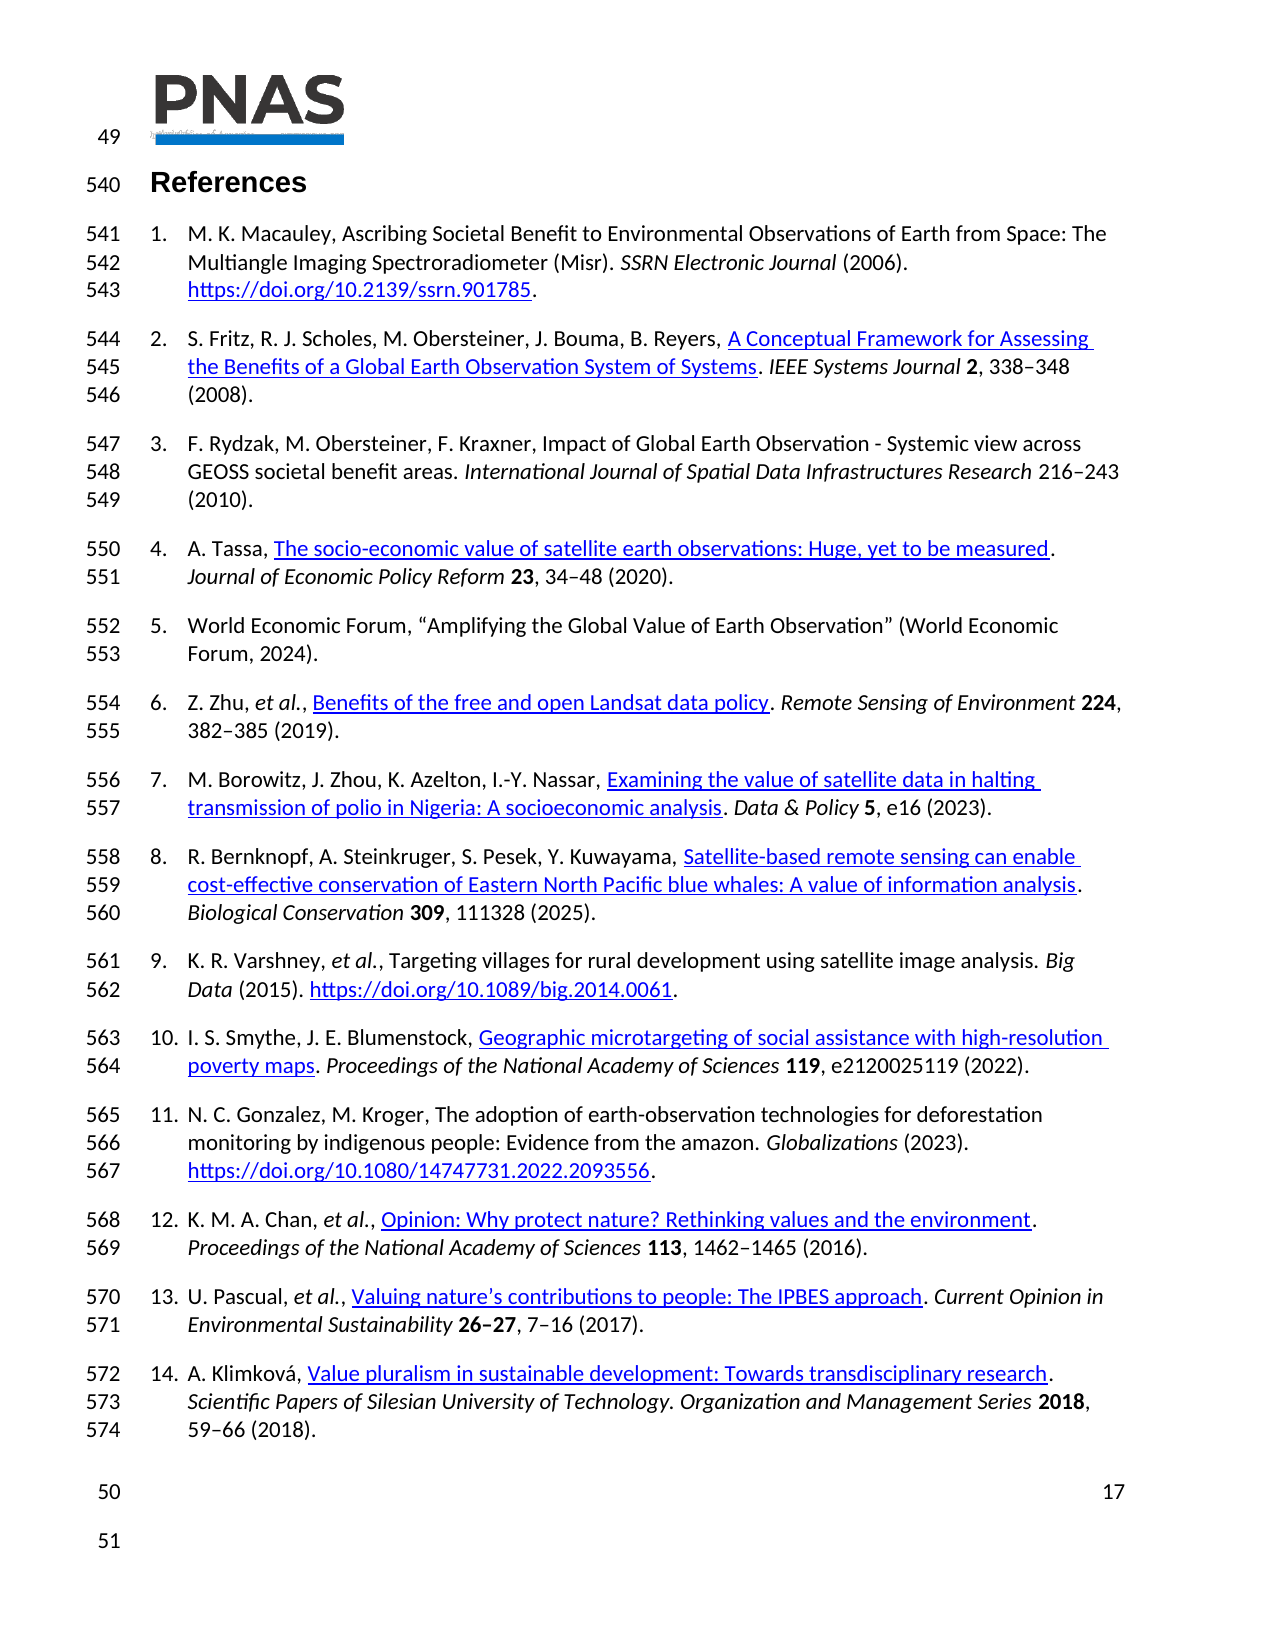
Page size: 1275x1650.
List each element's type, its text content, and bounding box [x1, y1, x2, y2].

text 12. K. M. A. Chan, et al., Opinion: Why protect nature? Rethinking values and the environment. Proceedings of the National Academy of Sciences 113, 1462–1465 (2016). [150, 1205, 1125, 1261]
text 11. N. C. Gonzalez, M. Kroger, The adoption of earth-observation technologies for deforestation monitoring by indigenous people: Evidence from the amazon. Globalizations (2023). https://doi.org/10.1080/14747731.2022.2093556. [150, 1100, 1125, 1184]
text 6. Z. Zhu, et al., Benefits of the free and open Landsat data policy. Remote Sensing of Environment 224, 382–385 (2019). [150, 688, 1125, 744]
text 7. M. Borowitz, J. Zhou, K. Azelton, I.-Y. Nassar, Examining the value of satellite data in halting transmission of polio in Nigeria: A socioeconomic analysis. Data & Policy 5, e16 (2023). [150, 765, 1125, 821]
subtitle References [150, 165, 1125, 199]
text 1. M. K. Macauley, Ascribing Societal Benefit to Environmental Observations of Earth from Space: The Multiangle Imaging Spectroradiometer (Misr). SSRN Electronic Journal (2006). https://doi.org/10.2139/ssrn.901785. [150, 219, 1125, 304]
text 8. R. Bernknopf, A. Steinkruger, S. Pesek, Y. Kuwayama, Satellite-based remote sensing can enable cost-effective conservation of Eastern North Pacific blue whales: A value of information analysis. Biological Conservation 309, 111328 (2025). [150, 842, 1125, 926]
text 9. K. R. Varshney, et al., Targeting villages for rural development using satellite image analysis. Big Data (2015). https://doi.org/10.1089/big.2014.0061. [150, 947, 1125, 1003]
picture [150, 75, 347, 145]
text 14. A. Klimková, Value pluralism in sustainable development: Towards transdisciplinary research. Scientific Papers of Silesian University of Technology. Organization and Management Series 2018, 59–66 (2018). [150, 1359, 1125, 1443]
text 3. F. Rydzak, M. Obersteiner, F. Kraxner, Impact of Global Earth Observation - Systemic view across GEOSS societal benefit areas. International Journal of Spatial Data Infrastructures Research 216–243 (2010). [150, 429, 1125, 513]
text 13. U. Pascual, et al., Valuing nature’s contributions to people: The IPBES approach. Current Opinion in Environmental Sustainability 26–27, 7–16 (2017). [150, 1282, 1125, 1338]
text 4. A. Tassa, The socio-economic value of satellite earth observations: Huge, yet to be measured. Journal of Economic Policy Reform 23, 34–48 (2020). [150, 534, 1125, 590]
text 2. S. Fritz, R. J. Scholes, M. Obersteiner, J. Bouma, B. Reyers, A Conceptual Framework for Assessing the Benefits of a Global Earth Observation System of Systems. IEEE Systems Journal 2, 338–348 (2008). [150, 324, 1125, 408]
text 5. World Economic Forum, “Amplifying the Global Value of Earth Observation” (World Economic Forum, 2024). [150, 611, 1125, 667]
text 10. I. S. Smythe, J. E. Blumenstock, Geographic microtargeting of social assistance with high-resolution poverty maps. Proceedings of the National Academy of Sciences 119, e2120025119 (2022). [150, 1023, 1125, 1079]
